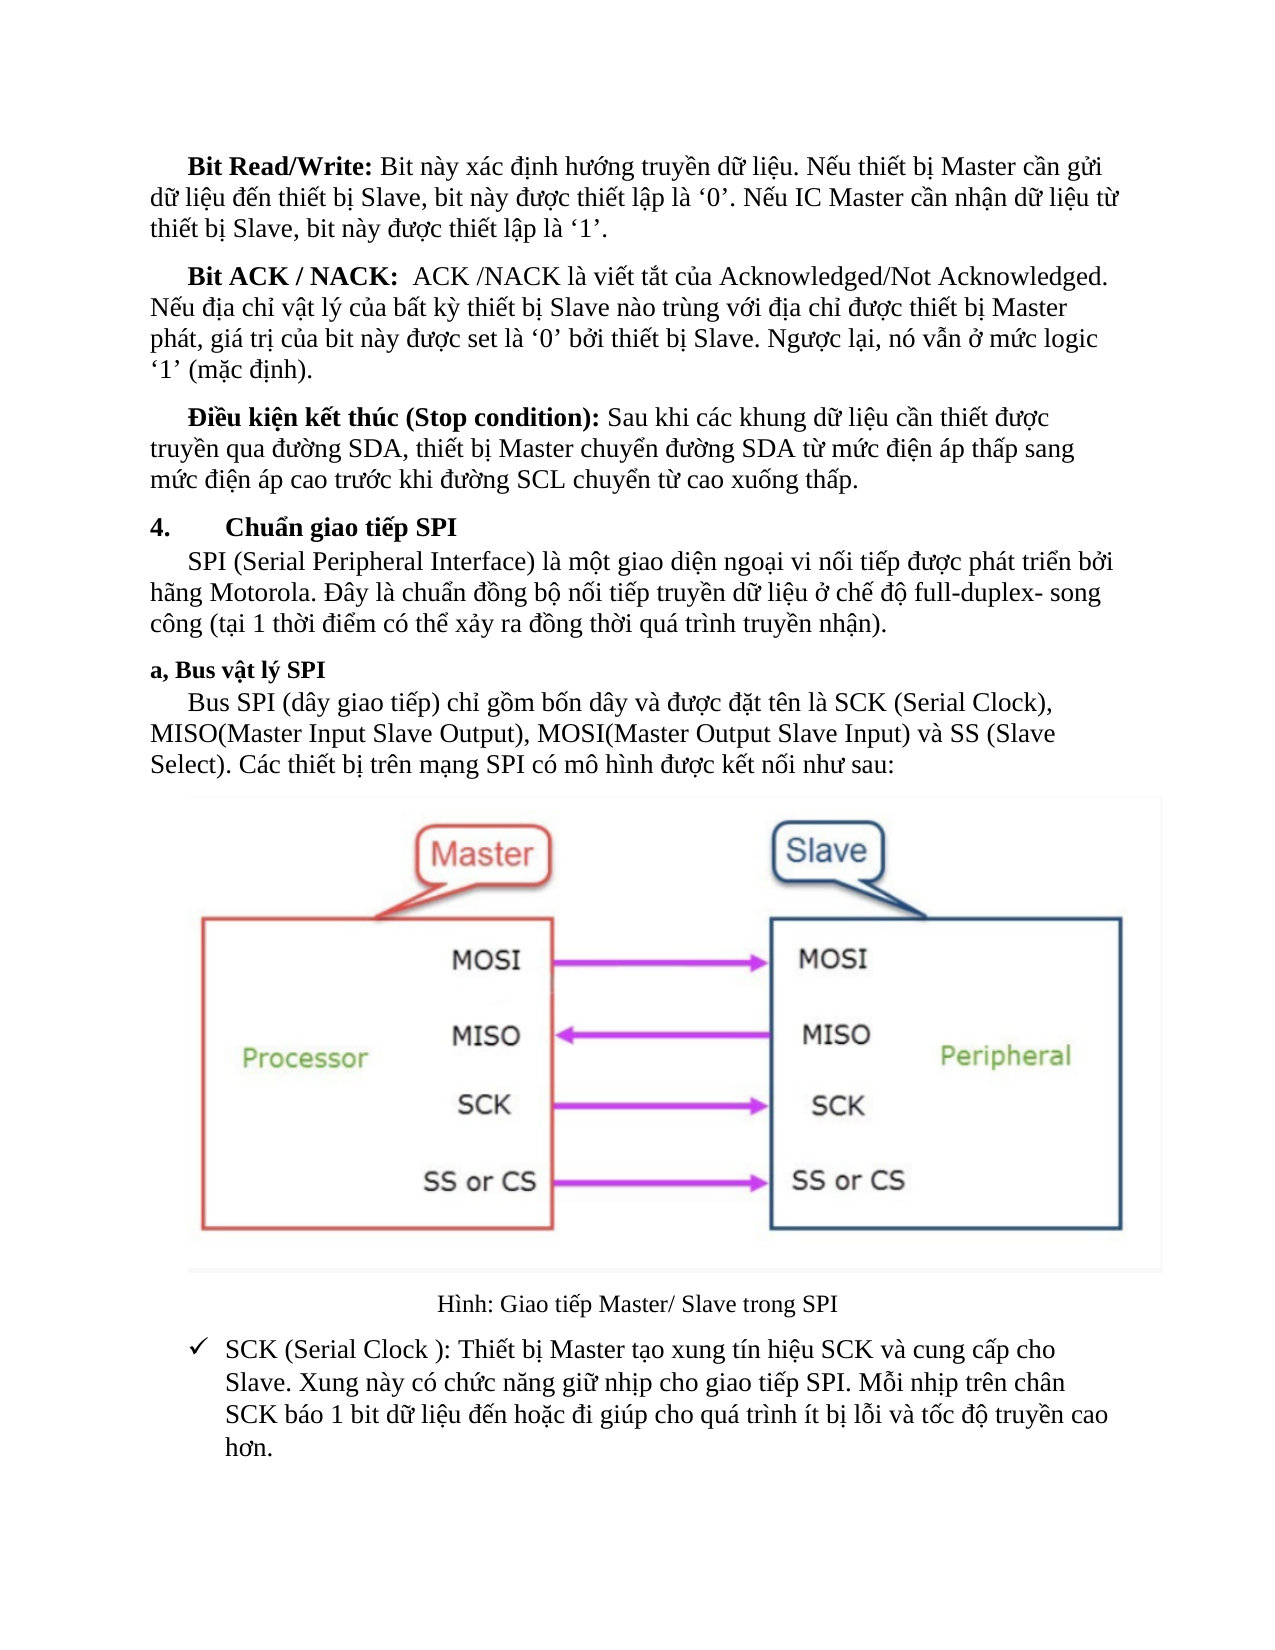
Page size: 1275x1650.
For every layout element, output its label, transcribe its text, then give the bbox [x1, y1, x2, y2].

text SPI (Serial Peripheral Interface) là một giao diện ngoại vi nối tiếp được phát triển bởi hãng Motorola. Đây là chuẩn đồng bộ nối tiếp truyền dữ liệu ở chế độ full-duplex- song công (tại 1 thời điểm có thể xảy ra đồng thời quá trình truyền nhận). [150, 545, 1125, 638]
text Điều kiện kết thúc (Stop condition): Sau khi các khung dữ liệu cần thiết được truyền qua đường SDA, thiết bị Master chuyển đường SDA từ mức điện áp thấp sang mức điện áp cao trước khi đường SCL chuyển từ cao xuống thấp. [150, 401, 1125, 495]
text Bit ACK / NACK: ACK /NACK là viết tắt của Acknowledged/Not Acknowledged. Nếu địa chỉ vật lý của bất kỳ thiết bị Slave nào trùng với địa chỉ được thiết bị Master phát, giá trị của bit này được set là ‘0’ bởi thiết bị Slave. Ngược lại, nó vẫn ở mức logic ‘1’ (mặc định). [150, 260, 1125, 385]
text Hình: Giao tiếp Master/ Slave trong SPI [150, 1289, 1125, 1318]
text Bus SPI (dây giao tiếp) chỉ gồm bốn dây và được đặt tên là SCK (Serial Clock), MISO(Master Input Slave Output), MOSI(Master Output Slave Input) và SS (Slave Select). Các thiết bị trên mạng SPI có mô hình được kết nối như sau: [150, 686, 1125, 779]
subtitle Chuẩn giao tiếp SPI [150, 511, 1125, 543]
picture [187, 796, 1163, 1273]
list SCK (Serial Clock ): Thiết bị Master tạo xung tín hiệu SCK và cung cấp cho Slave. Xung này có chức năng giữ nhịp cho giao tiếp SPI. Mỗi nhịp trên chân SCK báo 1 bit dữ liệu đến hoặc đi giúp cho quá trình ít bị lỗi và tốc độ truyền cao hơn. [187, 1333, 1125, 1463]
subtitle a, Bus vật lý SPI [150, 655, 1125, 684]
